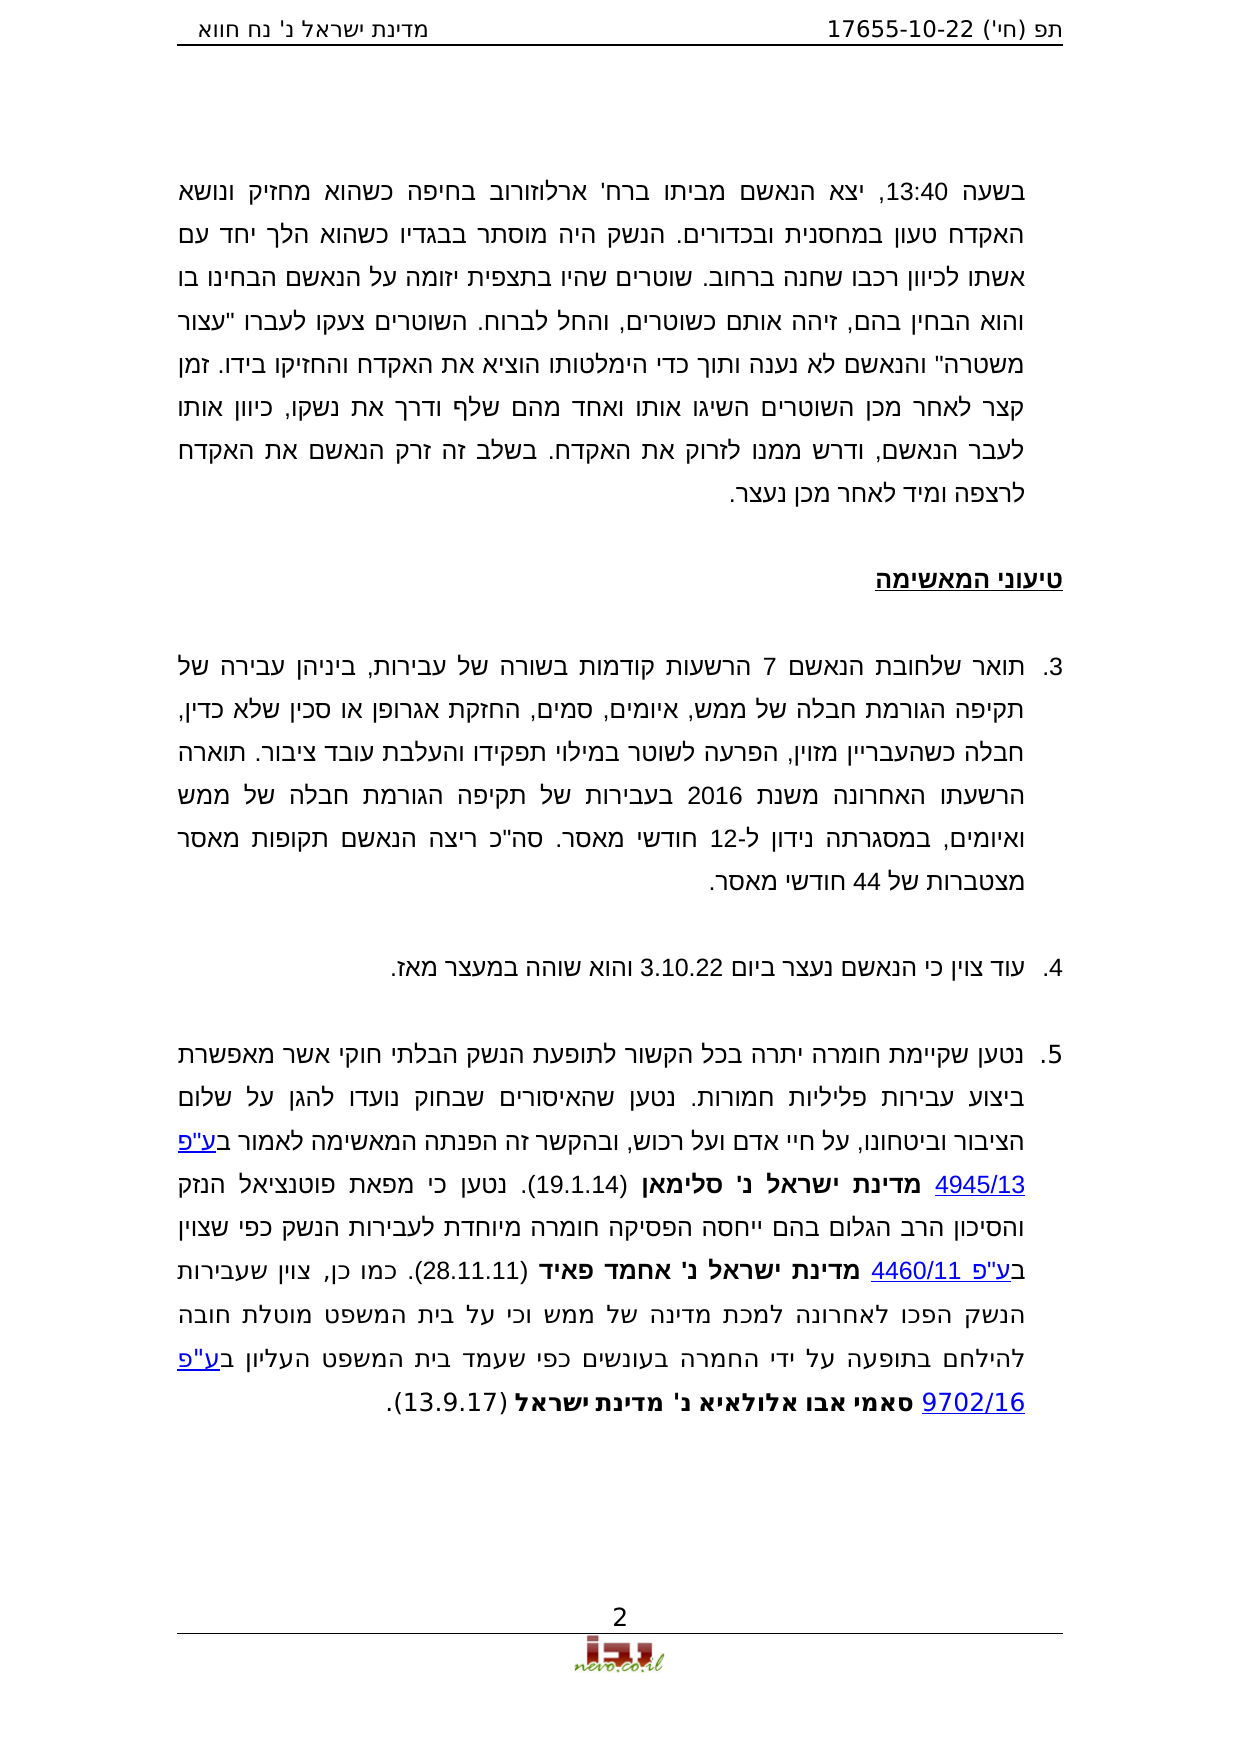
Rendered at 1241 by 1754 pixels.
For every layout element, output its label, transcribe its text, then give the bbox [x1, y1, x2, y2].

list עוד צוין כי הנאשם נעצר ביום 3.10.22 והוא שוהה במעצר מאז. [177, 953, 1063, 982]
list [177, 177, 1063, 508]
list תואר שלחובת הנאשם 7 הרשעות קודמות בשורה של עבירות, ביניהן עבירה של תקיפה הגורמת חבלה של ממש, איומים, סמים, החזקת אגרופן או סכין שלא כדין, חבלה כשהעבריין מזוין, הפרעה לשוטר במילוי תפקידו והעלבת עובד ציבור. תוארה הרשעתו האחרונה משנת 2016 בעבירות של תקיפה הגורמת חבלה של ממש ואיומים, במסגרתה נידון ל-12 חודשי מאסר. סה"כ ריצה הנאשם תקופות מאסר מצטברות של 44 חודשי מאסר. [177, 652, 1063, 896]
list נטען שקיימת חומרה יתרה בכל הקשור לתופעת הנשק הבלתי חוקי אשר מאפשרת ביצוע עבירות פליליות חמורות. נטען שהאיסורים שבחוק נועדו להגן על שלום הציבור וביטחונו, על חיי אדם ועל רכוש, ובהקשר זה הפנתה המאשימה לאמור בע"פ 4945/13 מדינת ישראל נ' סלימאן (19.1.14). נטען כי מפאת פוטנציאל הנזק והסיכון הרב הגלום בהם ייחסה הפסיקה חומרה מיוחדת לעבירות הנשק כפי שצוין בע"פ 4460/11 מדינת ישראל נ' אחמד פאיד (28.11.11). כמו כן, צוין שעבירות הנשק הפכו לאחרונה למכת מדינה של ממש וכי על בית המשפט מוטלת חובה להילחם בתופעה על ידי החמרה בעונשים כפי שעמד בית המשפט העליון בע"פ 9702/16 סאמי אבו אלולאיא נ' מדינת ישראל (13.9.17). [177, 1040, 1063, 1417]
text טיעוני המאשימה [177, 565, 1063, 594]
picture [574, 1635, 666, 1673]
